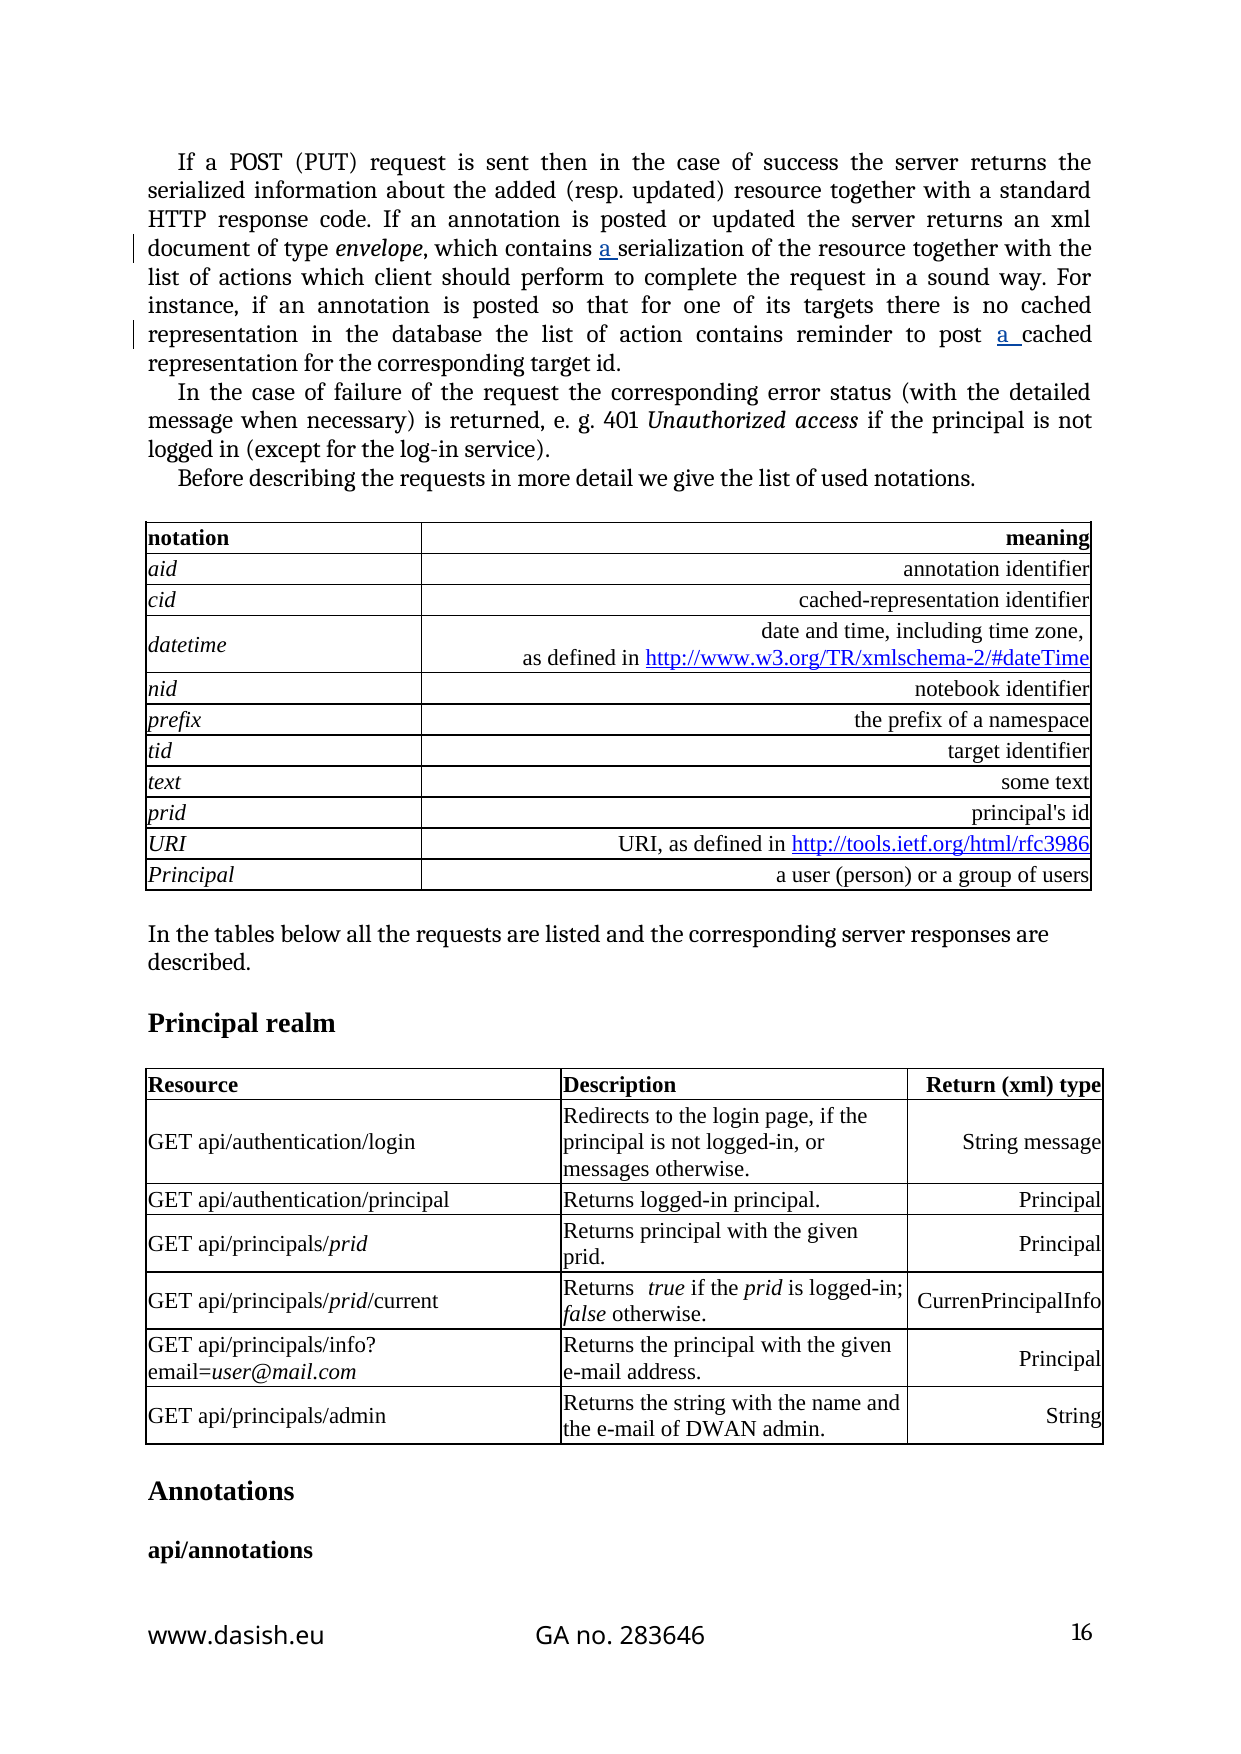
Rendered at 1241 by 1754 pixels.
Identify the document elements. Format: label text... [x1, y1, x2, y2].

table_cell Returns the string with the name and the e-mail of DWAN admin. [562, 1387, 907, 1443]
text Principal realm [148, 1006, 1093, 1038]
table_cell prid [147, 798, 421, 827]
table_cell URI [147, 829, 421, 858]
table_header meaning [422, 523, 1090, 552]
table_header Return (xml) type [908, 1069, 1102, 1099]
table_cell prefix [147, 705, 421, 734]
table_header Description [562, 1069, 907, 1099]
table_cell URI, as defined in http://tools.ietf.org/html/rfc3986 [422, 829, 1090, 858]
text Annotations [148, 1474, 1093, 1506]
table_cell Redirects to the login page, if the principal is not logged-in, or messages otherwise. [562, 1100, 907, 1182]
table_cell GET api/authentication/login [147, 1100, 560, 1182]
table_cell CurrenPrincipalInfo [908, 1273, 1102, 1328]
table_cell cached-representation identifier [422, 585, 1090, 614]
table_cell a user (person) or a group of users [422, 860, 1090, 889]
text api/annotations [148, 1535, 1093, 1564]
table_cell notebook identifier [422, 673, 1090, 703]
table_cell principal's id [422, 798, 1090, 827]
text In the case of failure of the request the corresponding error status (with the detailed message when necessary) is returned, e. g. 401 Unauthorized access if the principal is not logged in (except for the log-in service). [148, 378, 1093, 464]
table_cell datetime [147, 616, 421, 672]
table_cell GET api/authentication/principal [147, 1184, 560, 1213]
table_cell GET api/principals/admin [147, 1387, 560, 1443]
table_cell String [908, 1387, 1102, 1443]
table_cell target identifier [422, 736, 1090, 765]
table_cell aid [147, 554, 421, 583]
table_header notation [147, 523, 421, 552]
table_cell text [147, 767, 421, 796]
table_cell annotation identifier [422, 554, 1090, 583]
table_cell nid [147, 673, 421, 703]
text In the tables below all the requests are listed and the corresponding server responses are described. [148, 919, 1093, 977]
text Before describing the requests in more detail we give the list of used notations. [148, 464, 1093, 493]
table_cell Principal [908, 1215, 1102, 1271]
table_cell tid [147, 736, 421, 765]
table_cell GET api/principals/prid/current [147, 1273, 560, 1328]
table_cell date and time, including time zone, as defined in http://www.w3.org/TR/xmlschema-2/#dateTime [422, 616, 1090, 672]
table_cell some text [422, 767, 1090, 796]
table_cell Returns principal with the given prid. [562, 1215, 907, 1271]
table_cell Returns logged-in principal. [562, 1184, 907, 1213]
table_cell the prefix of a namespace [422, 705, 1090, 734]
table_cell Principal [147, 860, 421, 889]
table_cell GET api/principals/info?email=user@mail.com [147, 1330, 560, 1386]
table_cell String message [908, 1100, 1102, 1182]
table_cell Principal [908, 1330, 1102, 1386]
table_cell Returns the principal with the given e-mail address. [562, 1330, 907, 1386]
table_header Resource [147, 1069, 560, 1099]
table_cell cid [147, 585, 421, 614]
table_cell Returns true if the prid is logged-in; false otherwise. [562, 1273, 907, 1328]
table_cell GET api/principals/prid [147, 1215, 560, 1271]
table_cell Principal [908, 1184, 1102, 1213]
